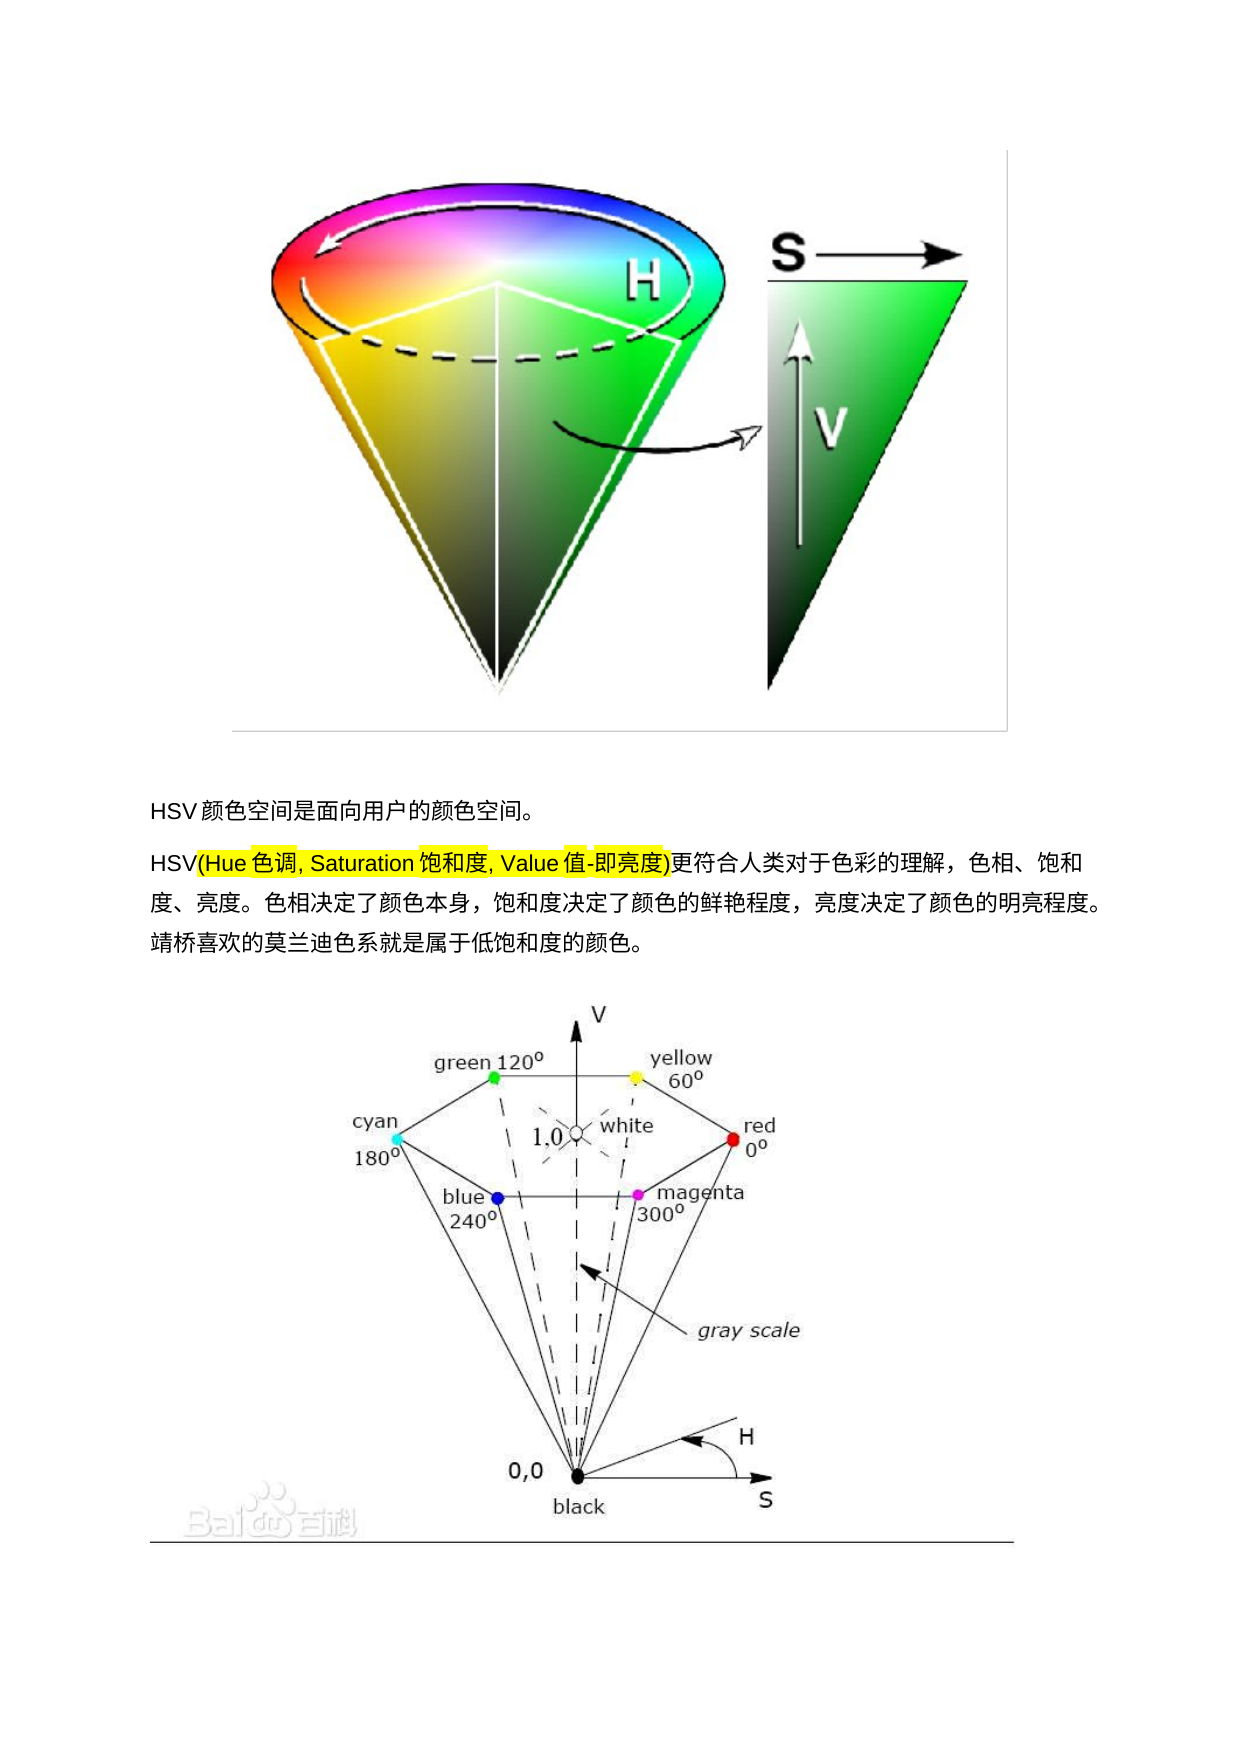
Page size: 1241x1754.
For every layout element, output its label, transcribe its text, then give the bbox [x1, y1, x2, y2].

text HSV颜色空间是面向用户的颜色空间。 [150, 793, 1090, 826]
picture [150, 977, 1015, 1564]
text HSV(Hue色调, Saturation饱和度, Value值-即亮度)更符合人类对于色彩的理解，色相、饱和度、亮度。色相决定了颜色本身，饱和度决定了颜色的鲜艳程度，亮度决定了颜色的明亮程度。靖桥喜欢的莫兰迪色系就是属于低饱和度的颜色。 [150, 845, 1090, 958]
picture [231, 150, 1009, 733]
